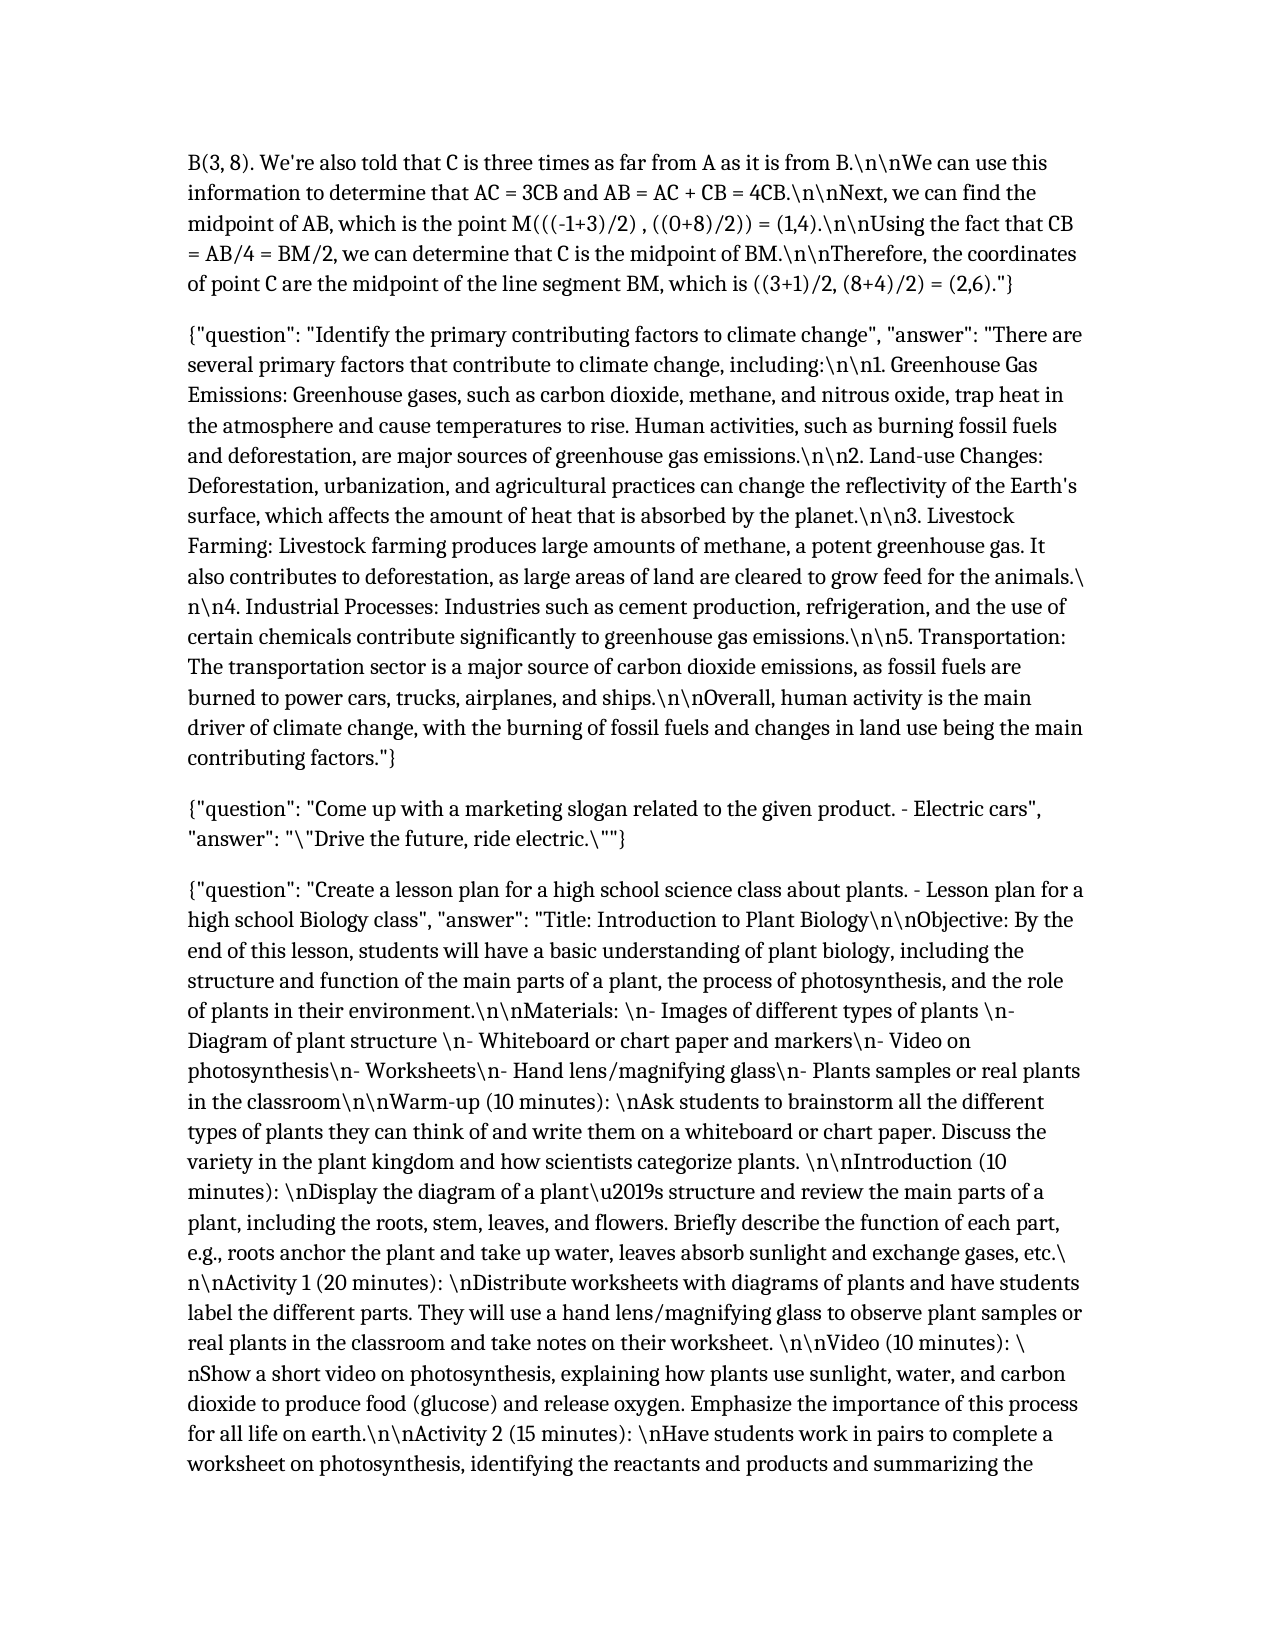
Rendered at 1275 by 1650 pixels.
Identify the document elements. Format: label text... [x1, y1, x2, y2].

text {"question": "Come up with a marketing slogan related to the given product. - Electric cars", "answer": "\"Drive the future, ride electric.\""} [187, 796, 1087, 852]
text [187, 150, 1087, 297]
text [187, 877, 1087, 1477]
text {"question": "Identify the primary contributing factors to climate change", "answer": "There are several primary factors that contribute to climate change, including:\n\n1. Greenhouse Gas Emissions: Greenhouse gases, such as carbon dioxide, methane, and nitrous oxide, trap heat in the atmosphere and cause temperatures to rise. Human activities, such as burning fossil fuels and deforestation, are major sources of greenhouse gas emissions.\n\n2. Land-use Changes: Deforestation, urbanization, and agricultural practices can change the reflectivity of the Earth's surface, which affects the amount of heat that is absorbed by the planet.\n\n3. Livestock Farming: Livestock farming produces large amounts of methane, a potent greenhouse gas. It also contributes to deforestation, as large areas of land are cleared to grow feed for the animals.\n\n4. Industrial Processes: Industries such as cement production, refrigeration, and the use of certain chemicals contribute significantly to greenhouse gas emissions.\n\n5. Transportation: The transportation sector is a major source of carbon dioxide emissions, as fossil fuels are burned to power cars, trucks, airplanes, and ships.\n\nOverall, human activity is the main driver of climate change, with the burning of fossil fuels and changes in land use being the main contributing factors."} [187, 322, 1087, 771]
